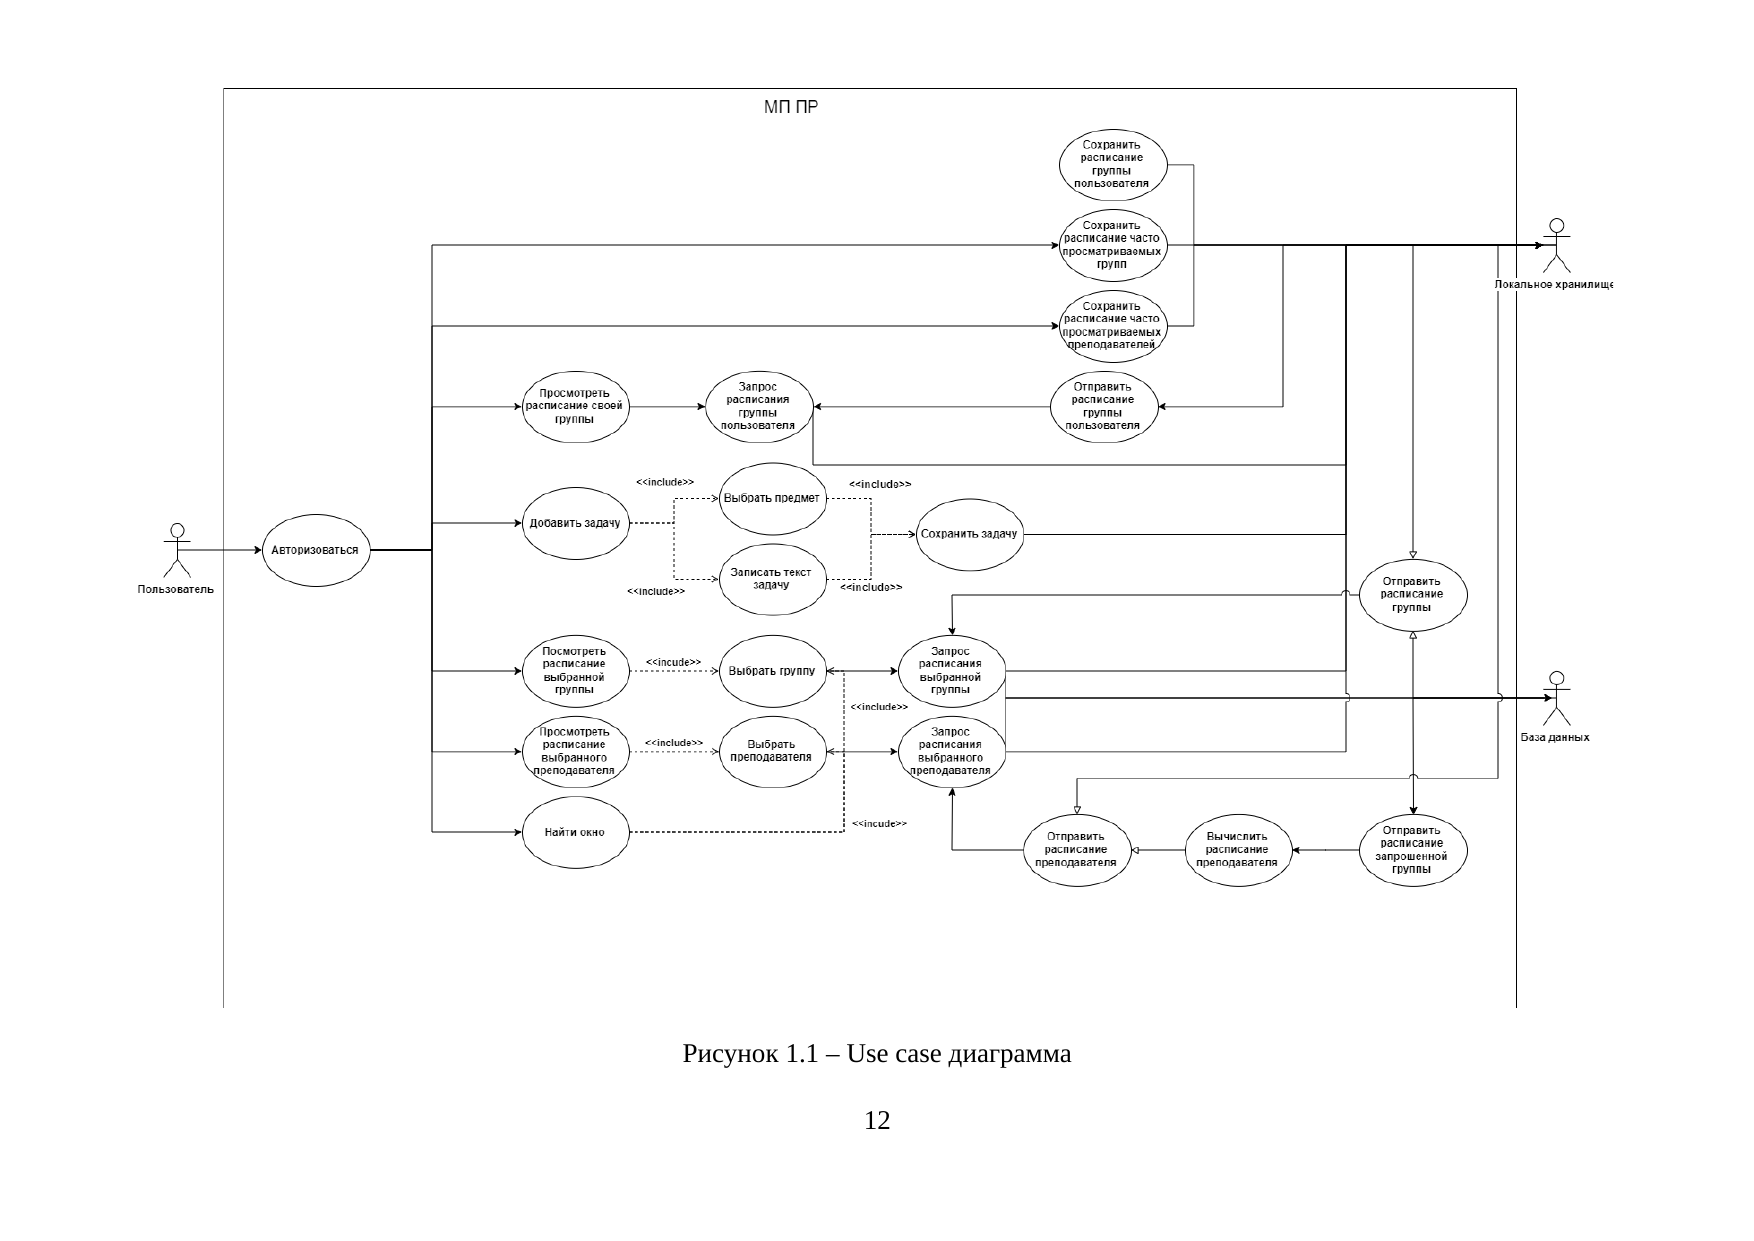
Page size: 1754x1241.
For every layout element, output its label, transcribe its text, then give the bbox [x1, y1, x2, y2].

picture [138, 88, 1613, 1007]
